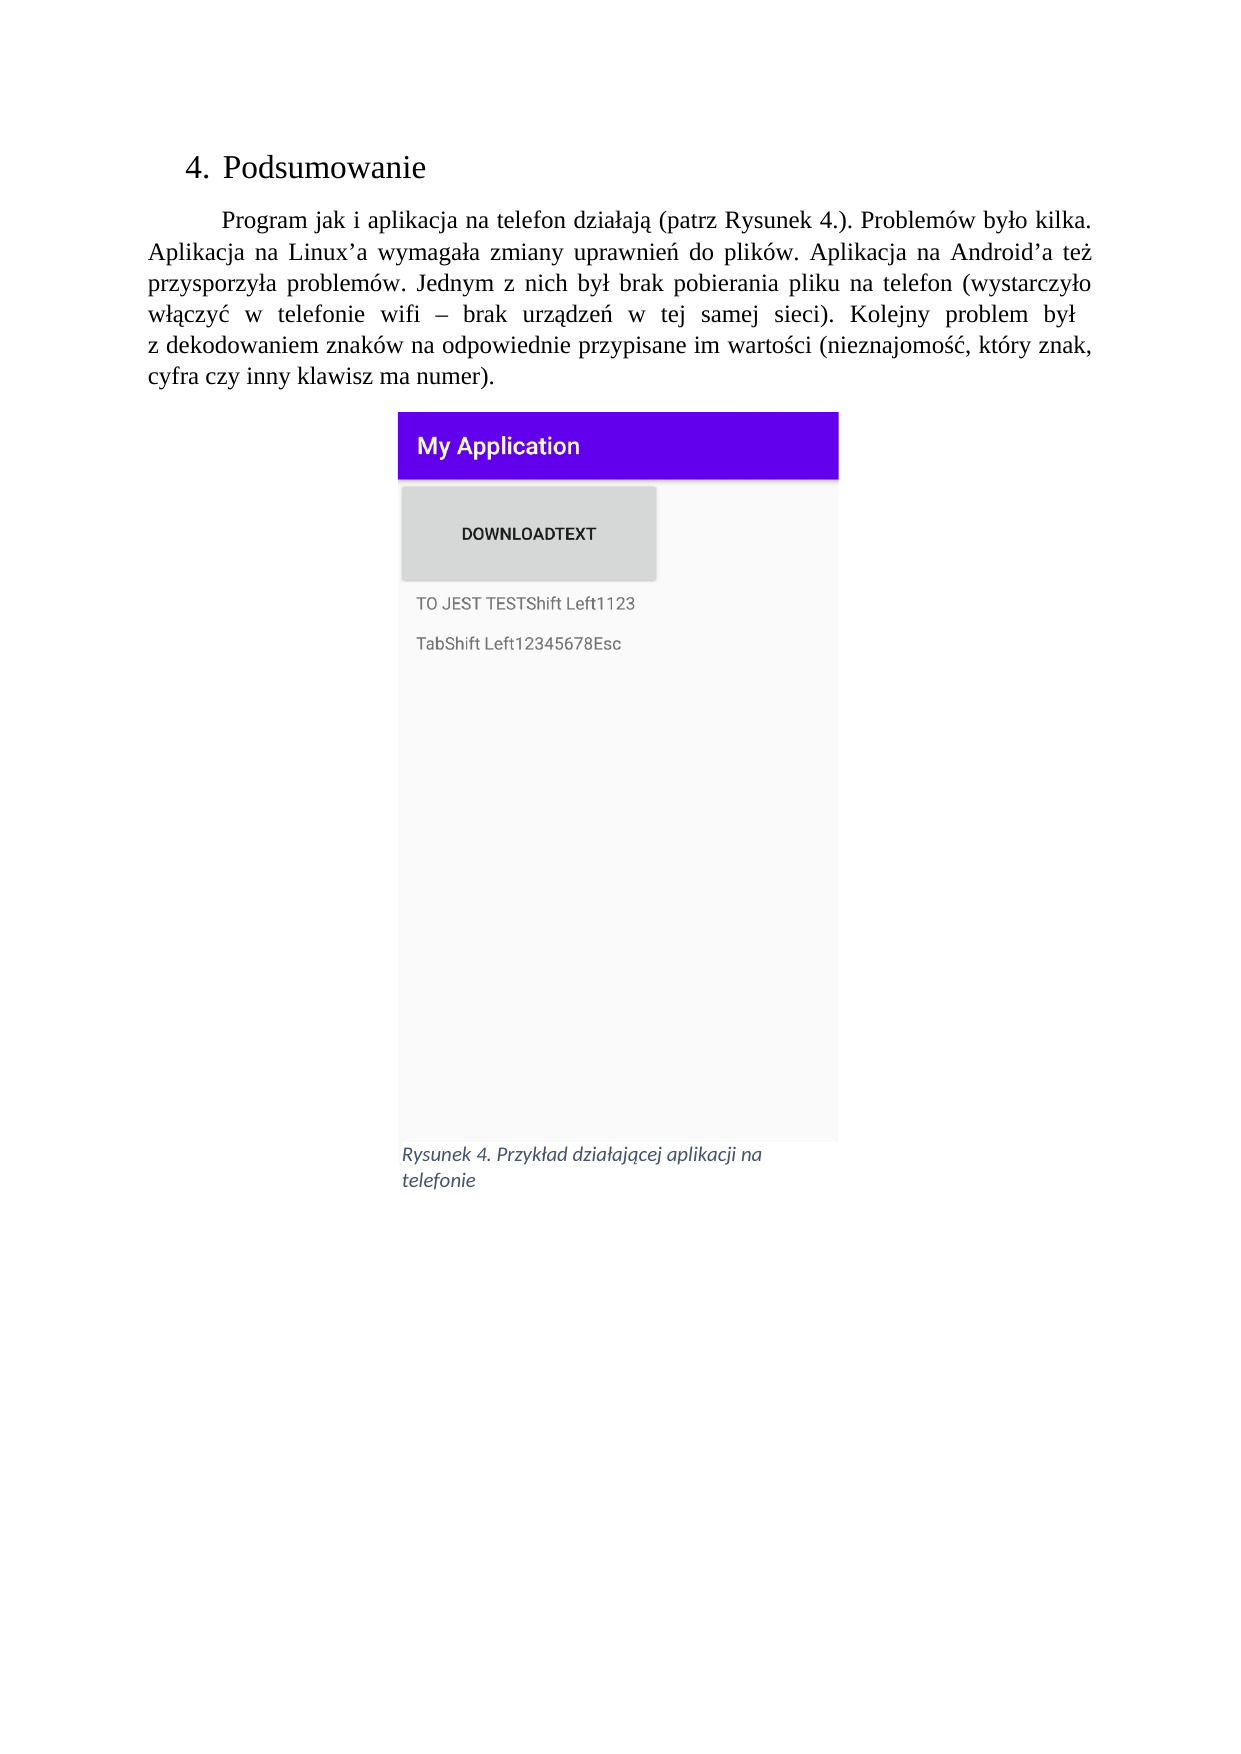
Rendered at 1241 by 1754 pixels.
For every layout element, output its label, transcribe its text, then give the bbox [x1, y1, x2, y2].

list Podsumowanie [185, 148, 1093, 186]
text Program jak i aplikacja na telefon działają (patrz Rysunek 4.). Problemów było kilka. Aplikacja na Linux’a wymagała zmiany uprawnień do plików. Aplikacja na Android’a też przysporzyła problemów. Jednym z nich był brak pobierania pliku na telefon (wystarczyło włączyć w telefonie wifi – brak urządzeń w tej samej sieci). Kolejny problem był z dekodowaniem znaków na odpowiednie przypisane im wartości (nieznajomość, który znak, cyfra czy inny klawisz ma numer). [148, 206, 1093, 389]
picture [397, 412, 839, 1166]
